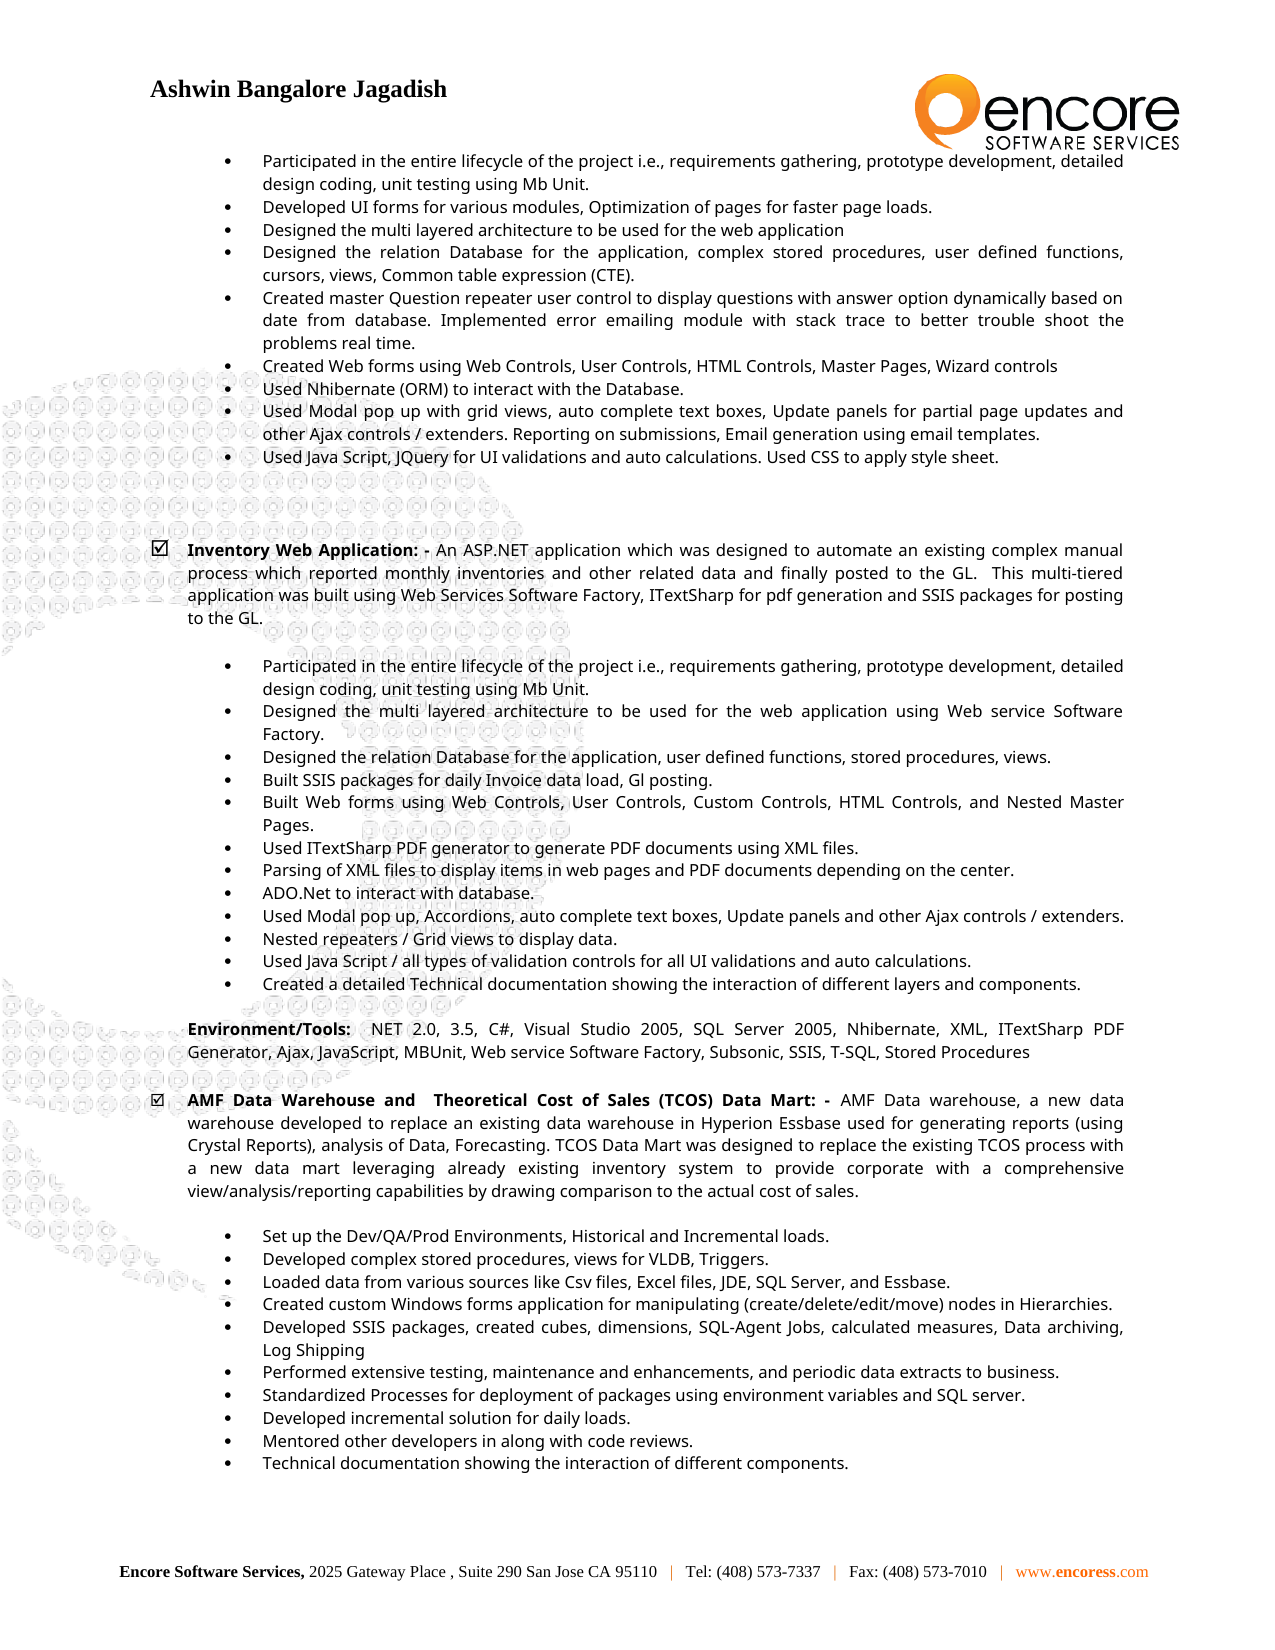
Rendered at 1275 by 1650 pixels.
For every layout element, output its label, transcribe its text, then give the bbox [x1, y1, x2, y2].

list Built Web forms using Web Controls, User Controls, Custom Controls, HTML Controls, and Nested Master Pages. [225, 791, 1125, 836]
list Participated in the entire lifecycle of the project i.e., requirements gathering, prototype development, detailed design coding, unit testing using Mb Unit. [225, 654, 1125, 700]
list Set up the Dev/QA/Prod Environments, Historical and Incremental loads. [225, 1225, 1125, 1247]
list Developed UI forms for various modules, Optimization of pages for faster page loads. [225, 195, 1125, 218]
list Created master Question repeater user control to display questions with answer option dynamically based on date from database. Implemented error emailing module with stack trace to better trouble shoot the problems real time. [225, 286, 1125, 354]
list Used Modal pop up, Accordions, auto complete text boxes, Update panels and other Ajax controls / extenders. [225, 904, 1125, 927]
list Developed incremental solution for daily loads. [225, 1406, 1125, 1429]
list Used Nhibernate (ORM) to interact with the Database. [225, 377, 1125, 400]
text Environment/Tools: NET 2.0, 3.5, C#, Visual Studio 2005, SQL Server 2005, Nhibernate, XML, ITextSharp PDF Generator, Ajax, JavaScript, MBUnit, Web service Software Factory, Subsonic, SSIS, T-SQL, Stored Procedures [187, 1018, 1125, 1063]
picture [911, 71, 1186, 154]
list AMF Data Warehouse and Theoretical Cost of Sales (TCOS) Data Mart: - AMF Data warehouse, a new data warehouse developed to replace an existing data warehouse in Hyperion Essbase used for generating reports (using Crystal Reports), analysis of Data, Forecasting. TCOS Data Mart was designed to replace the existing TCOS process with a new data mart leveraging already existing inventory system to provide corporate with a comprehensive view/analysis/reporting capabilities by drawing comparison to the actual cost of sales. [150, 1088, 1125, 1202]
list Parsing of XML files to display items in web pages and PDF documents depending on the center. [225, 859, 1125, 882]
list Used Java Script / all types of validation controls for all UI validations and auto calculations. [225, 950, 1125, 972]
list Used Modal pop up with grid views, auto complete text boxes, Update panels for partial page updates and other Ajax controls / extenders. Reporting on submissions, Email generation using email templates. [225, 400, 1125, 445]
list Designed the relation Database for the application, user defined functions, stored procedures, views. [225, 745, 1125, 768]
list Designed the relation Database for the application, complex stored procedures, user defined functions, cursors, views, Common table expression (CTE). [225, 241, 1125, 286]
list Used Java Script, JQuery for UI validations and auto calculations. Used CSS to apply style sheet. [225, 445, 1125, 468]
list Participated in the entire lifecycle of the project i.e., requirements gathering, prototype development, detailed design coding, unit testing using Mb Unit. [225, 150, 1125, 195]
list Used ITextSharp PDF generator to generate PDF documents using XML files. [225, 836, 1125, 859]
list Designed the multi layered architecture to be used for the web application [225, 218, 1125, 241]
list Created custom Windows forms application for manipulating (create/delete/edit/move) nodes in Hierarchies. [225, 1293, 1125, 1316]
list Loaded data from various sources like Csv files, Excel files, JDE, SQL Server, and Essbase. [225, 1270, 1125, 1293]
list Inventory Web Application: - An ASP.NET application which was designed to automate an existing complex manual process which reported monthly inventories and other related data and finally posted to the GL. This multi-tiered application was built using Web Services Software Factory, ITextSharp for pdf generation and SSIS packages for posting to the GL. [150, 538, 1125, 629]
list Built SSIS packages for daily Invoice data load, Gl posting. [225, 768, 1125, 791]
list ADO.Net to interact with database. [225, 882, 1125, 904]
list Mentored other developers in along with code reviews. [225, 1429, 1125, 1452]
list Standardized Processes for deployment of packages using environment variables and SQL server. [225, 1384, 1125, 1406]
list Designed the multi layered architecture to be used for the web application using Web service Software Factory. [225, 700, 1125, 745]
list Developed complex stored procedures, views for VLDB, Triggers. [225, 1247, 1125, 1270]
list Created Web forms using Web Controls, User Controls, HTML Controls, Master Pages, Wizard controls [225, 354, 1125, 377]
list Developed SSIS packages, created cubes, dimensions, SQL-Agent Jobs, calculated measures, Data archiving, Log Shipping [225, 1316, 1125, 1361]
list Created a detailed Technical documentation showing the interaction of different layers and components. [225, 972, 1125, 995]
picture [0, 349, 607, 1311]
list Performed extensive testing, maintenance and enhancements, and periodic data extracts to business. [225, 1361, 1125, 1384]
list Technical documentation showing the interaction of different components. [225, 1452, 1125, 1474]
list Nested repeaters / Grid views to display data. [225, 927, 1125, 950]
